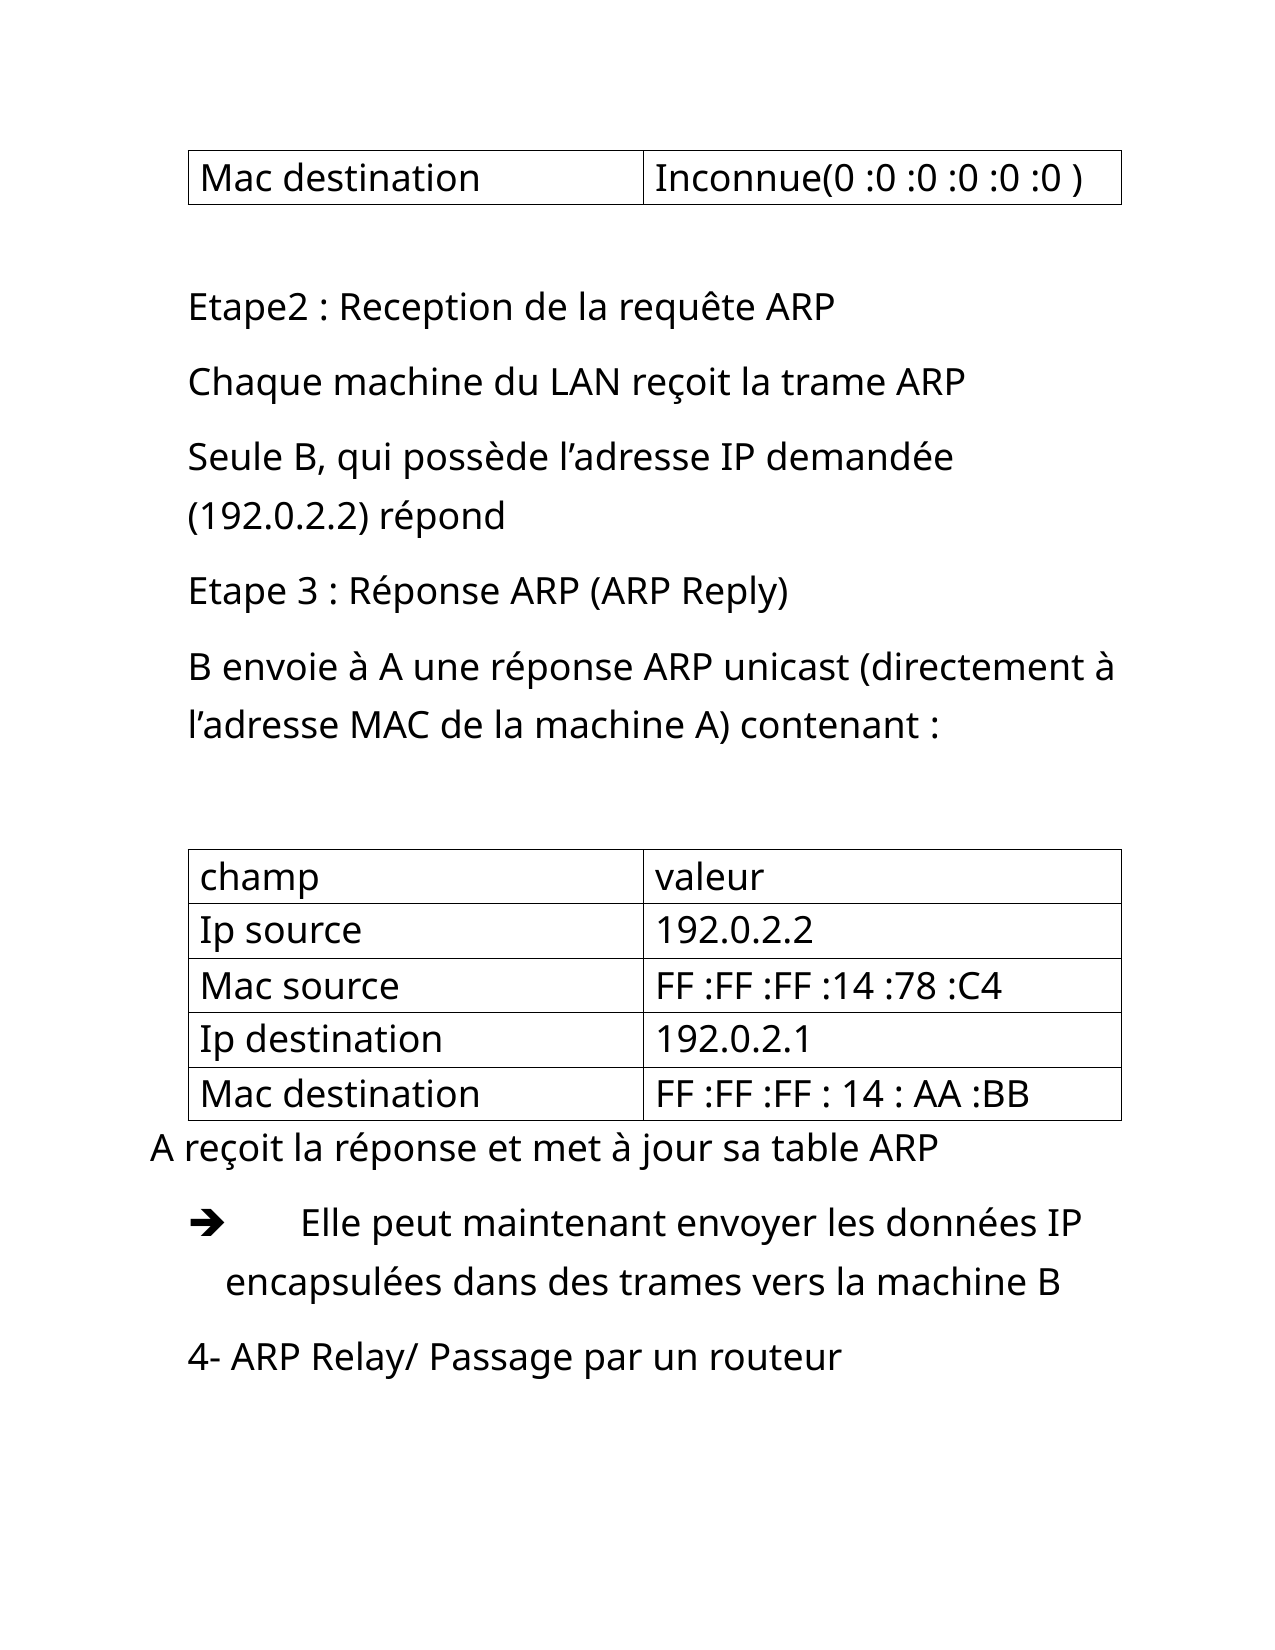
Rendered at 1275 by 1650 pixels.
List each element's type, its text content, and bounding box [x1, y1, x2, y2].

text Chaque machine du LAN reçoit la trame ARP [187, 355, 1125, 406]
text Etape2 : Reception de la requête ARP [187, 280, 1125, 331]
table_header valeur [644, 850, 1121, 903]
table_cell 192.0.2.1 [644, 1013, 1121, 1067]
table_cell FF :FF :FF :14 :78 :C4 [644, 959, 1121, 1012]
table_cell Ip destination [189, 1013, 643, 1067]
text A reçoit la réponse et met à jour sa table ARP [150, 1121, 1125, 1172]
table_cell FF :FF :FF : 14 : AA :BB [644, 1068, 1121, 1120]
table_cell Ip source [189, 904, 643, 958]
list Elle peut maintenant envoyer les données IP encapsulées dans des trames vers la machine B [187, 1197, 1125, 1306]
table_cell 192.0.2.2 [644, 904, 1121, 958]
text 4- ARP Relay/ Passage par un routeur [187, 1331, 1125, 1382]
table_cell Mac destination [189, 1068, 643, 1120]
table_header champ [189, 850, 643, 903]
table_cell Mac source [189, 959, 643, 1012]
table_cell Inconnue(0 :0 :0 :0 :0 :0 ) [644, 151, 1121, 204]
text B envoie à A une réponse ARP unicast (directement à l’adresse MAC de la machine A) contenant : [187, 640, 1125, 749]
text Etape 3 : Réponse ARP (ARP Reply) [187, 564, 1125, 616]
table_cell Mac destination [189, 151, 643, 204]
text Seule B, qui possède l’adresse IP demandée (192.0.2.2) répond [187, 431, 1125, 540]
